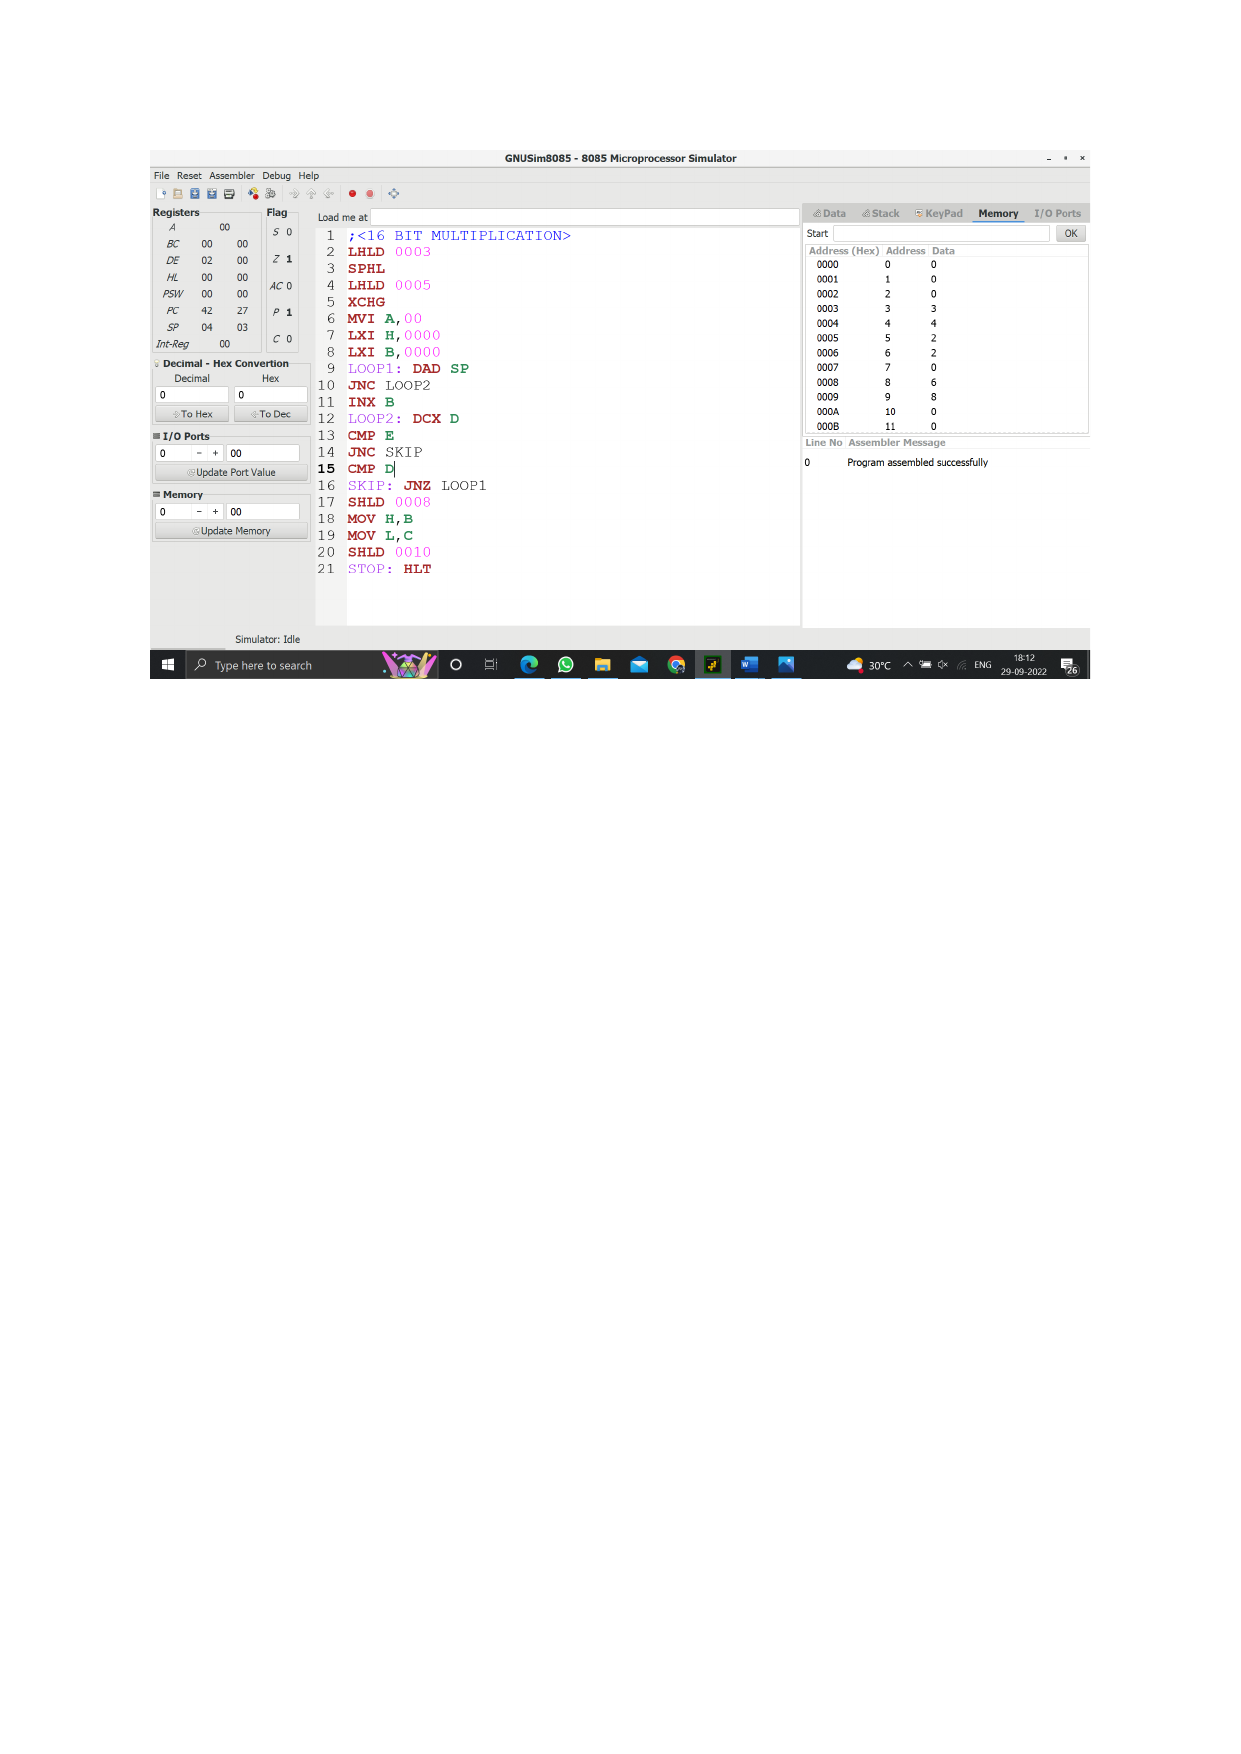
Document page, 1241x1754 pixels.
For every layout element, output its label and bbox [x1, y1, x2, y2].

picture [150, 150, 1091, 679]
